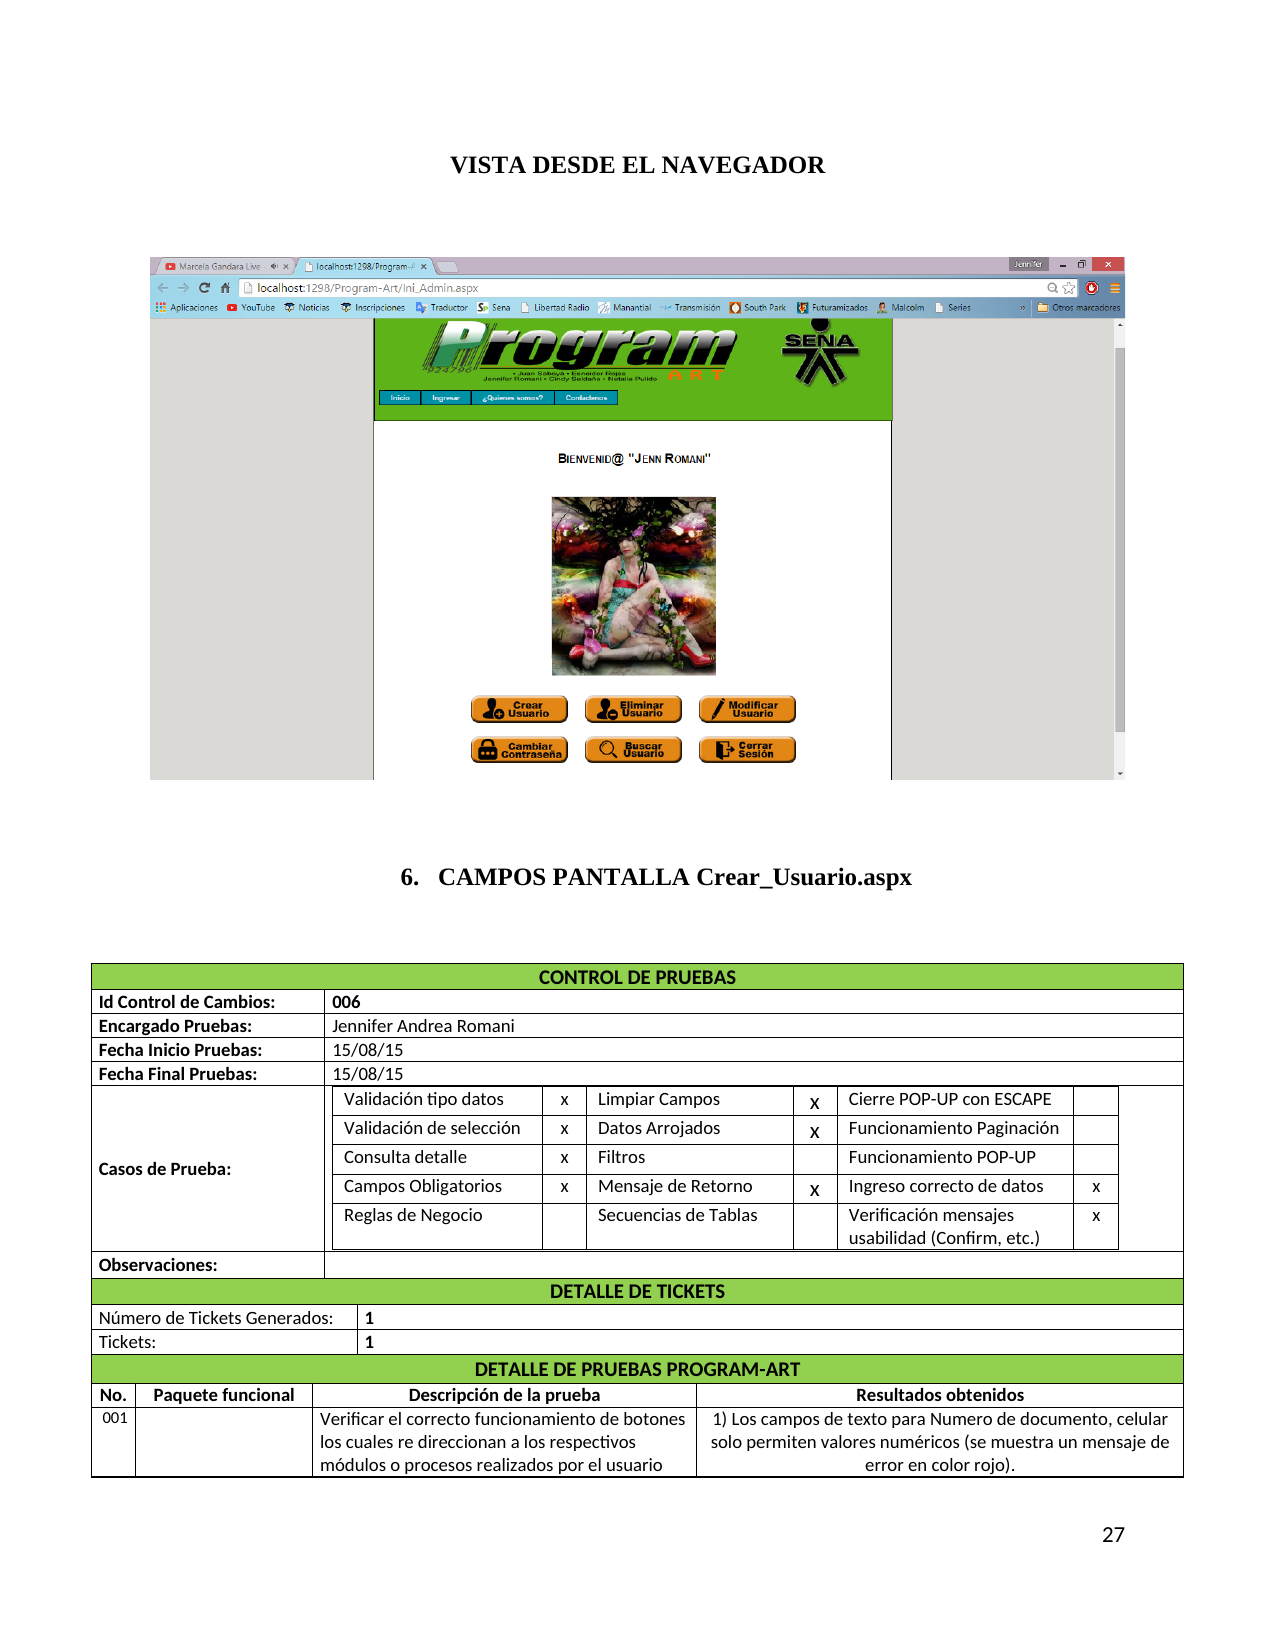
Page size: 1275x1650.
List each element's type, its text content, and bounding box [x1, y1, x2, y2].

table_cell Número de Tickets Generados: [92, 1305, 357, 1329]
table_cell Casos de Prueba: [92, 1086, 324, 1251]
table_cell 1 [358, 1305, 1183, 1329]
table_cell Paquete funcional [136, 1384, 312, 1407]
table_header CONTROL DE PRUEBAS [92, 964, 1183, 989]
table_cell Resultados obtenidos [697, 1384, 1183, 1407]
table_cell 006 [325, 990, 1183, 1013]
table_cell 001 [92, 1408, 135, 1476]
table_cell Descripción de la prueba [313, 1384, 696, 1407]
table_cell [136, 1408, 312, 1476]
table_cell [325, 1252, 1183, 1278]
subtitle CAMPOS PANTALLA Crear_Usuario.aspx [187, 862, 1125, 891]
picture [150, 257, 1125, 780]
table_cell [325, 1086, 1183, 1251]
table_cell Encargado Pruebas: [92, 1014, 324, 1037]
table_cell DETALLE DE TICKETS [92, 1279, 1183, 1304]
table_cell 1 [358, 1330, 1183, 1353]
table_cell Tickets: [92, 1330, 357, 1353]
text VISTA DESDE EL NAVEGADOR [150, 150, 1125, 179]
table_cell DETALLE DE PRUEBAS PROGRAM-ART [92, 1355, 1183, 1383]
table_cell Fecha Final Pruebas: [92, 1062, 324, 1085]
table_cell Id Control de Cambios: [92, 990, 324, 1013]
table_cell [313, 1408, 696, 1476]
table_cell No. [92, 1384, 135, 1407]
table_cell 15/08/15 [325, 1038, 1183, 1061]
table_cell Fecha Inicio Pruebas: [92, 1038, 324, 1061]
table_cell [697, 1408, 1183, 1476]
table_cell Jennifer Andrea Romani [325, 1014, 1183, 1037]
table_cell 15/08/15 [325, 1062, 1183, 1085]
table_cell Observaciones: [92, 1252, 324, 1278]
